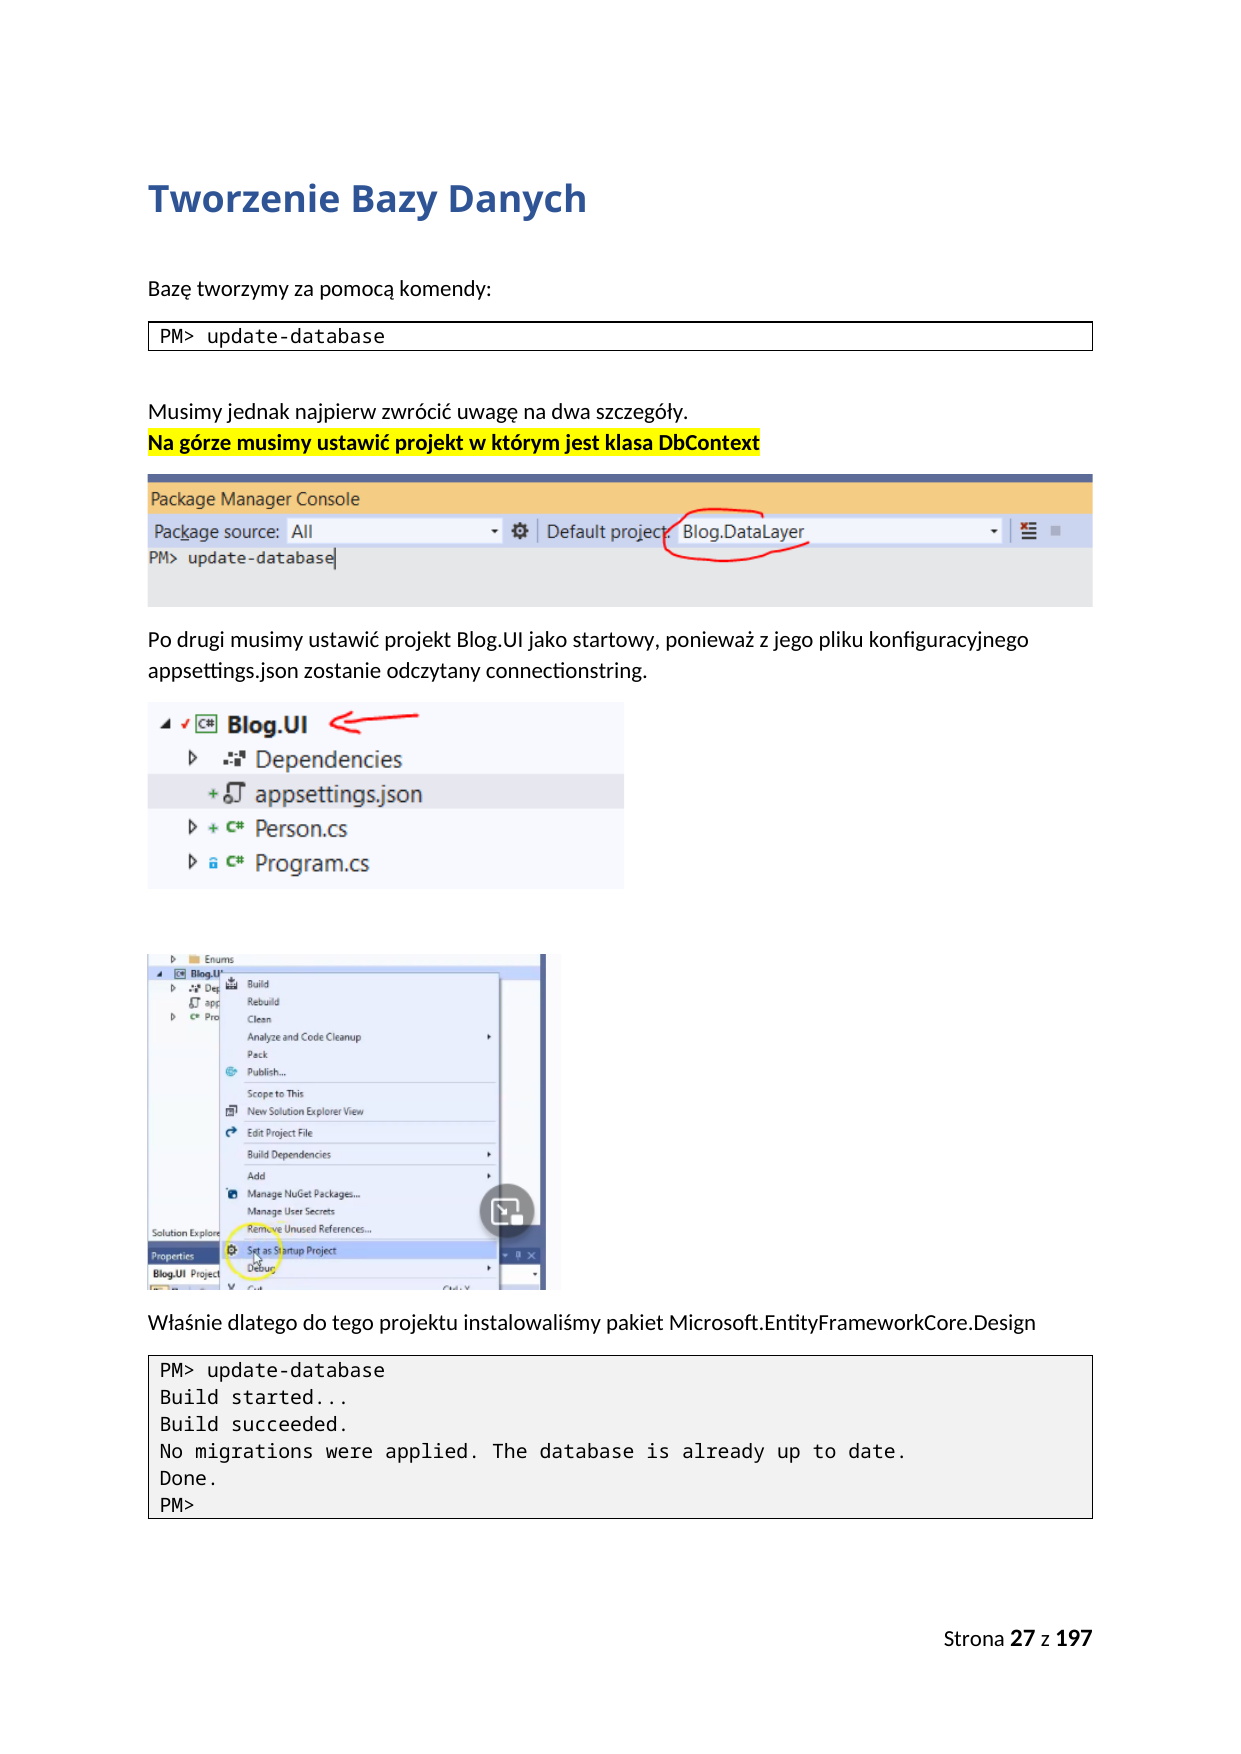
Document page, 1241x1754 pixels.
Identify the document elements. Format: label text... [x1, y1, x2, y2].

picture [147, 954, 562, 1290]
picture [147, 474, 1093, 607]
text Musimy jednak najpierw zwrócić uwagę na dwa szczegóły. Na górze musimy ustawić projekt w którym jest klasa DbContext [148, 397, 1093, 456]
text Bazę tworzymy za pomocą komendy: [148, 274, 1093, 303]
table_header PM> update-database Build started... Build succeeded. No migrations were applied. The database is already up to date. Done. PM> [149, 1356, 1092, 1518]
text Właśnie dlatego do tego projektu instalowaliśmy pakiet Microsoft.EntityFrameworkCore.Design [148, 1308, 1093, 1337]
text Po drugi musimy ustawić projekt Blog.UI jako startowy, ponieważ z jego pliku konfiguracyjnego appsettings.json zostanie odczytany connectionstring. [148, 626, 1093, 684]
table_header PM> update-database [149, 323, 1092, 349]
subtitle Tworzenie Bazy Danych [148, 173, 1093, 224]
picture [147, 702, 625, 889]
